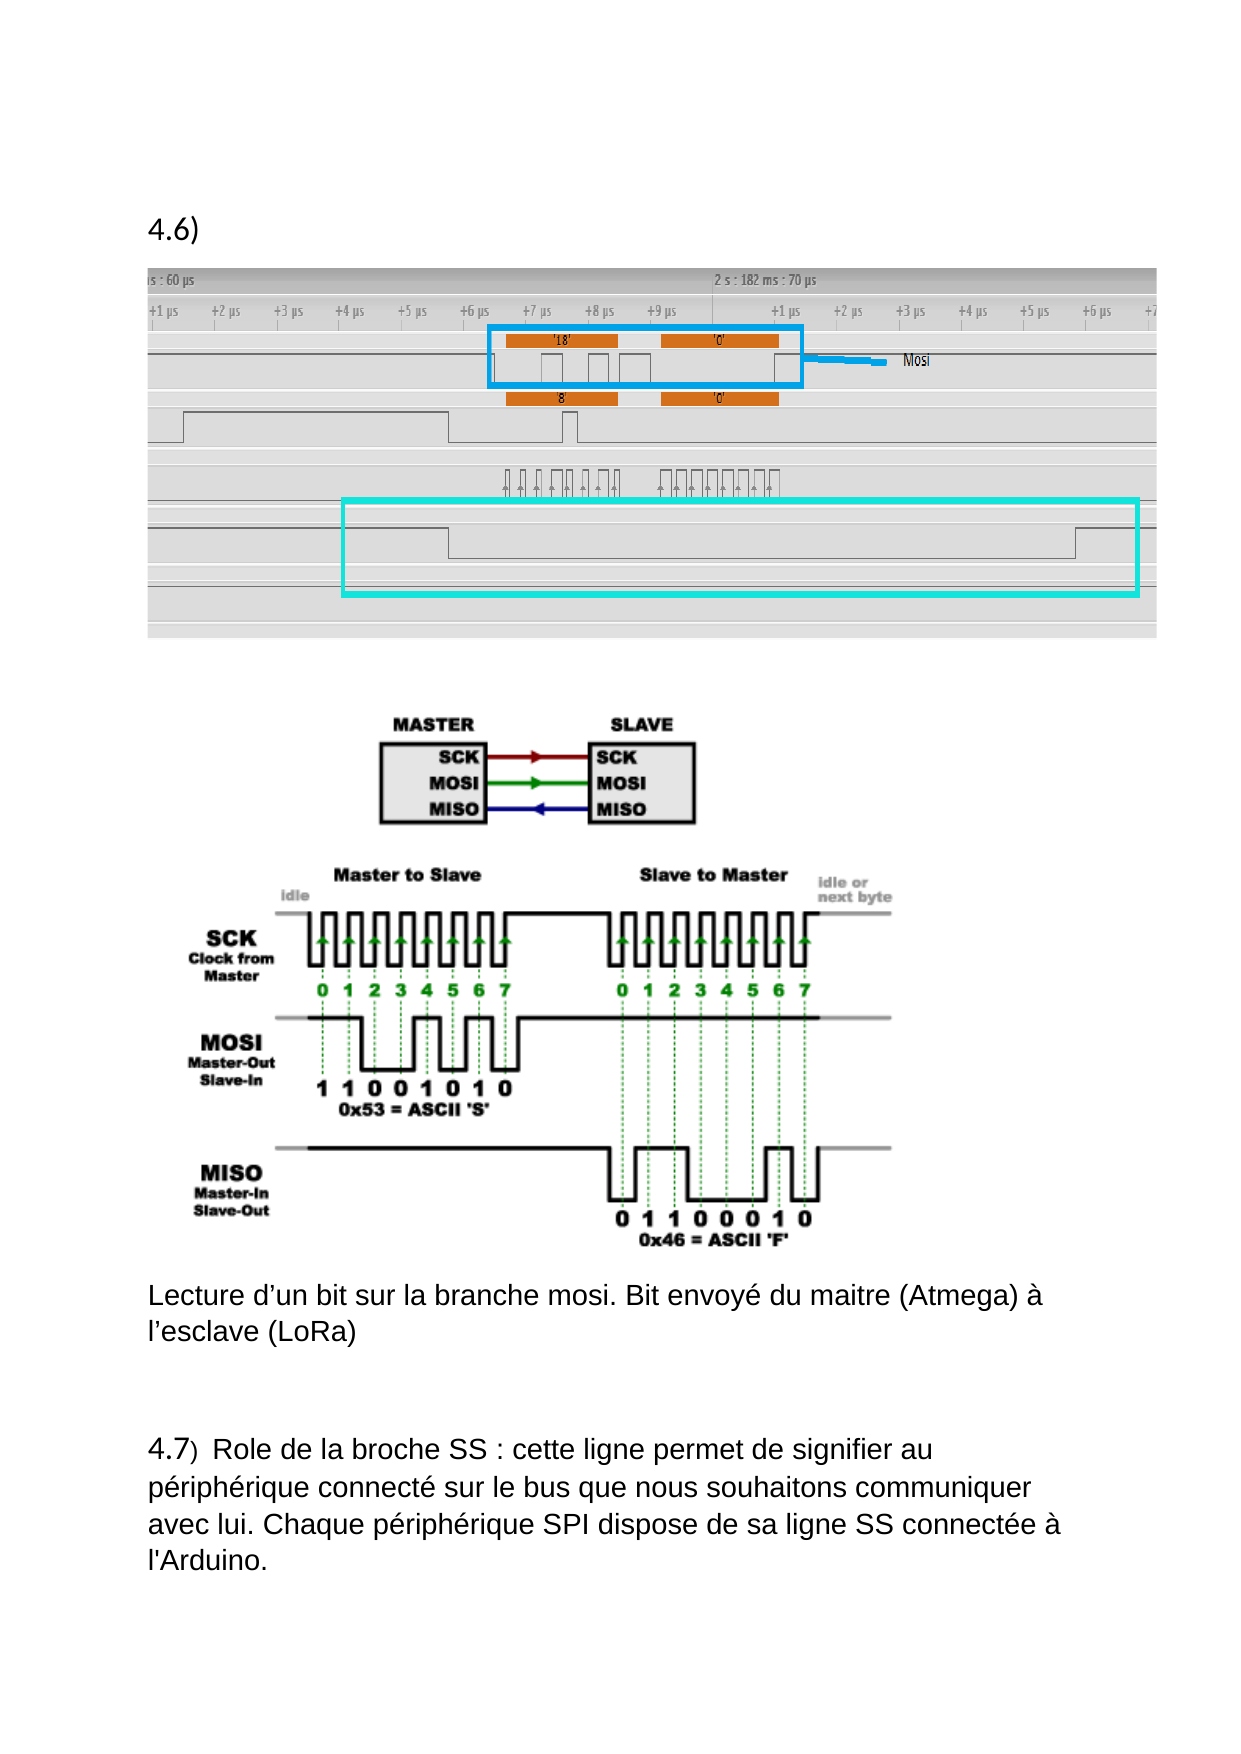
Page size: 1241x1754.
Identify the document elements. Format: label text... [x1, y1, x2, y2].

text Lecture d’un bit sur la branche mosi. Bit envoyé du maitre (Atmega) à l’esclave (LoRa) [148, 1278, 1093, 1347]
picture [147, 705, 929, 1259]
text 4.6) [148, 208, 1093, 249]
text 4.7) Role de la broche SS : cette ligne permet de signifier au périphérique connecté sur le bus que nous souhaitons communiquer avec lui. Chaque périphérique SPI dispose de sa ligne SS connectée à l'Arduino. [148, 1427, 1093, 1576]
picture [147, 268, 1157, 640]
